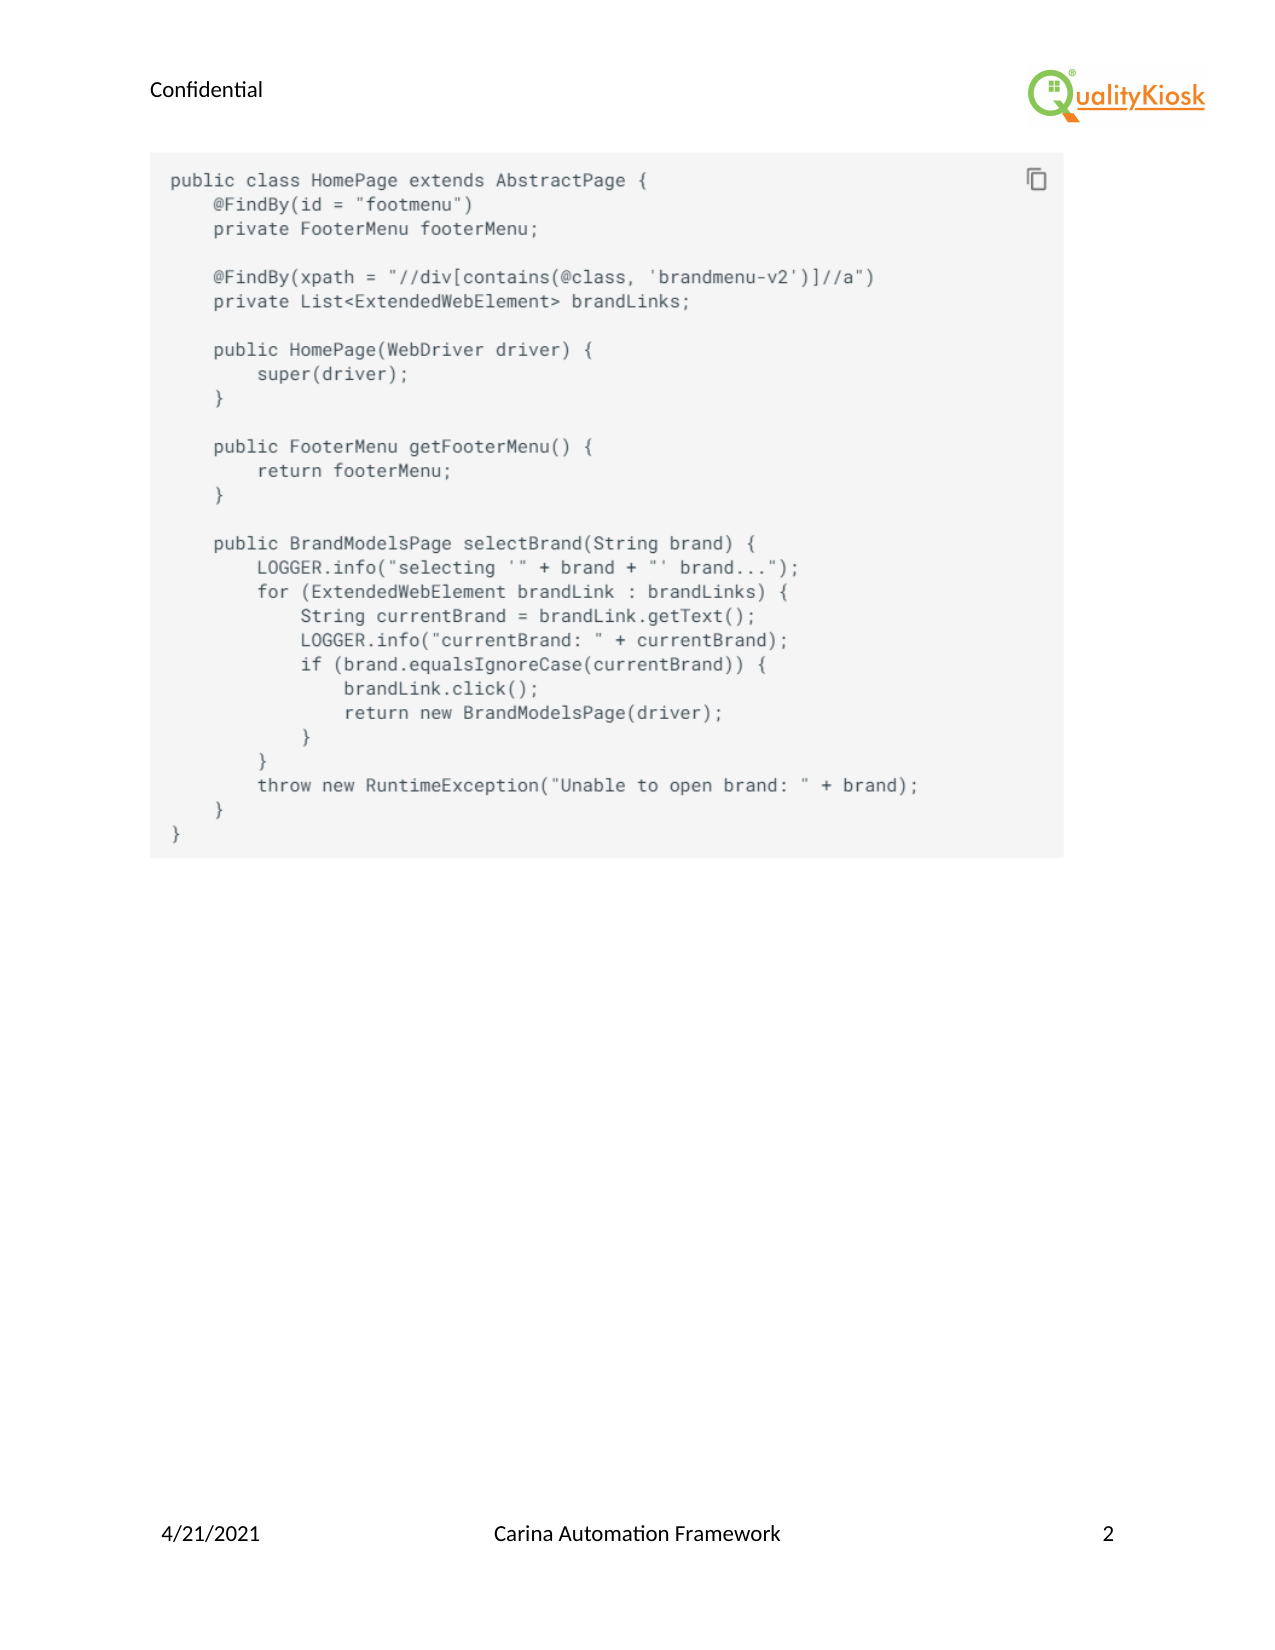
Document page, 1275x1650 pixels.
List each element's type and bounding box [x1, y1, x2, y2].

picture [150, 150, 1071, 863]
picture [1025, 63, 1208, 128]
